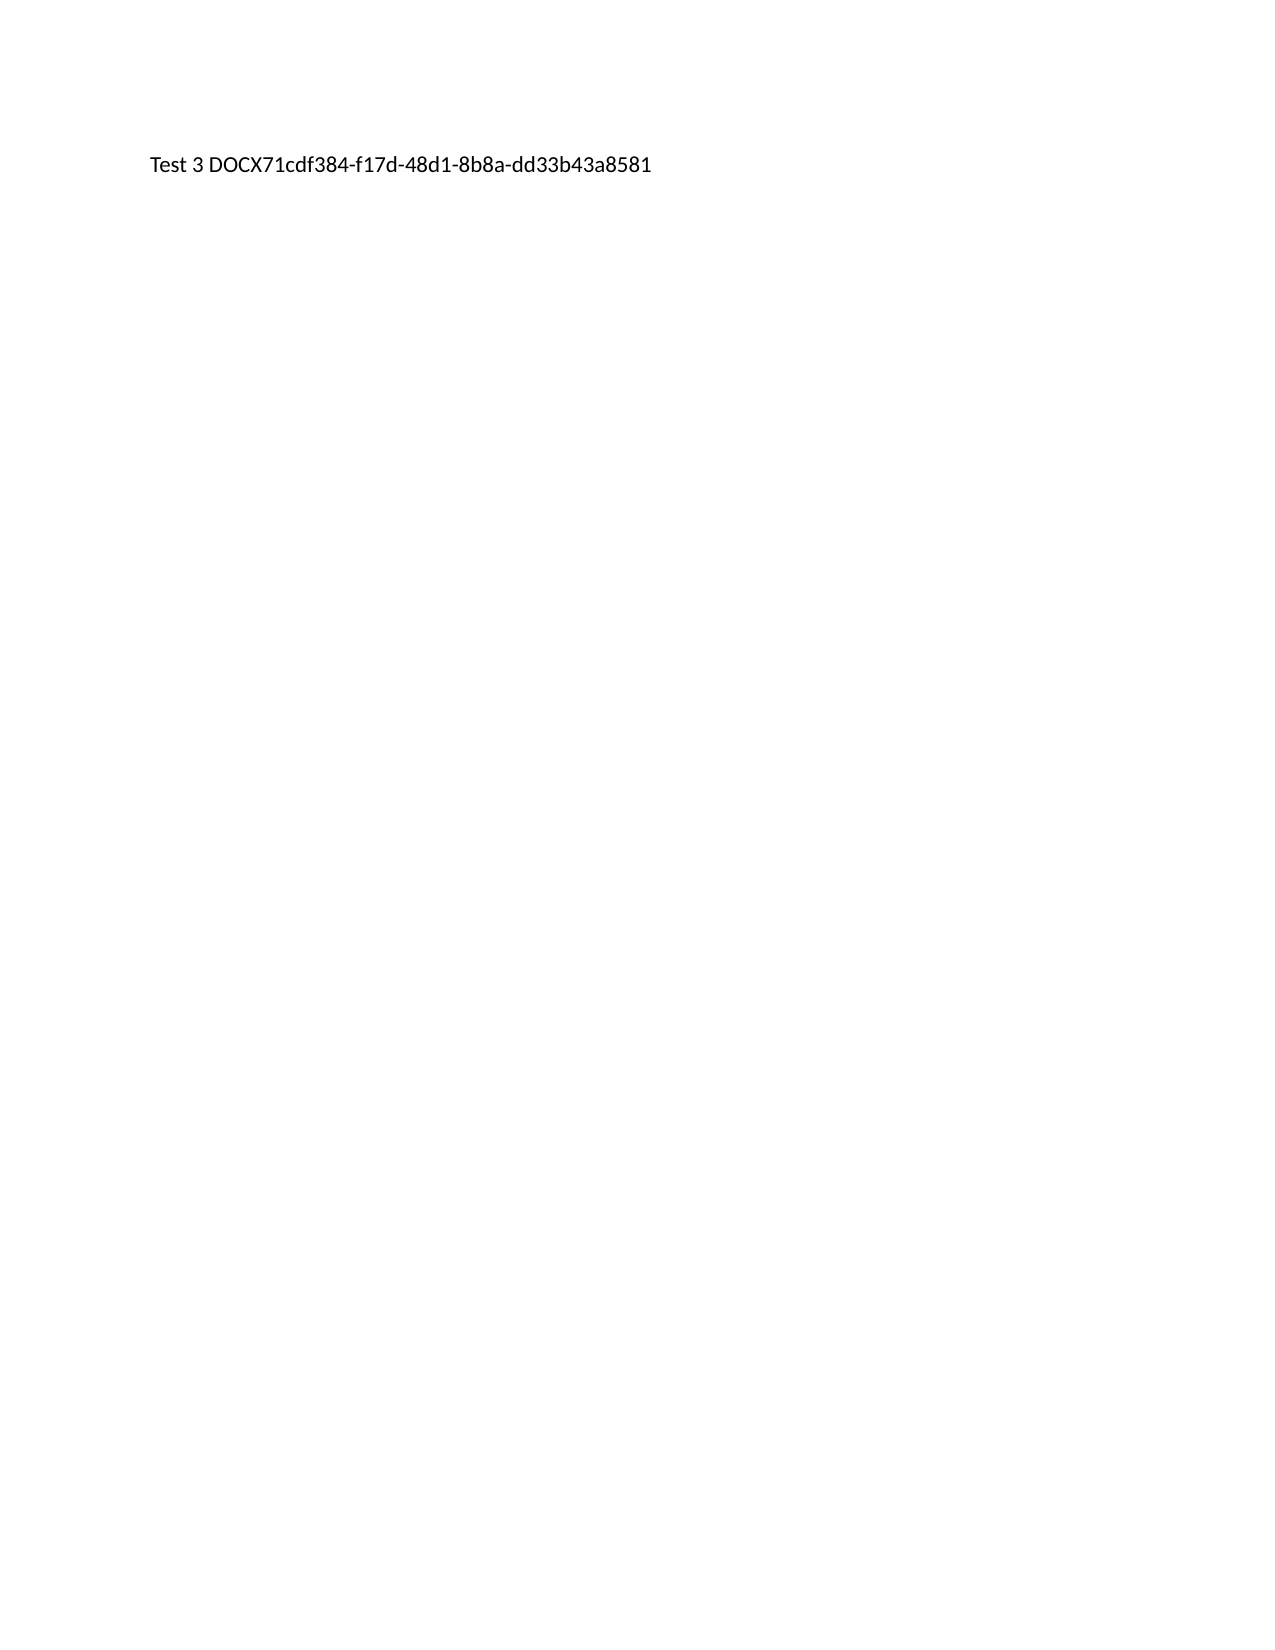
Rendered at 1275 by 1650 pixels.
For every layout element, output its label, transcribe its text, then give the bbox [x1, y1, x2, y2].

text Test 3 DOCX71cdf384-f17d-48d1-8b8a-dd33b43a8581 [150, 150, 1125, 184]
